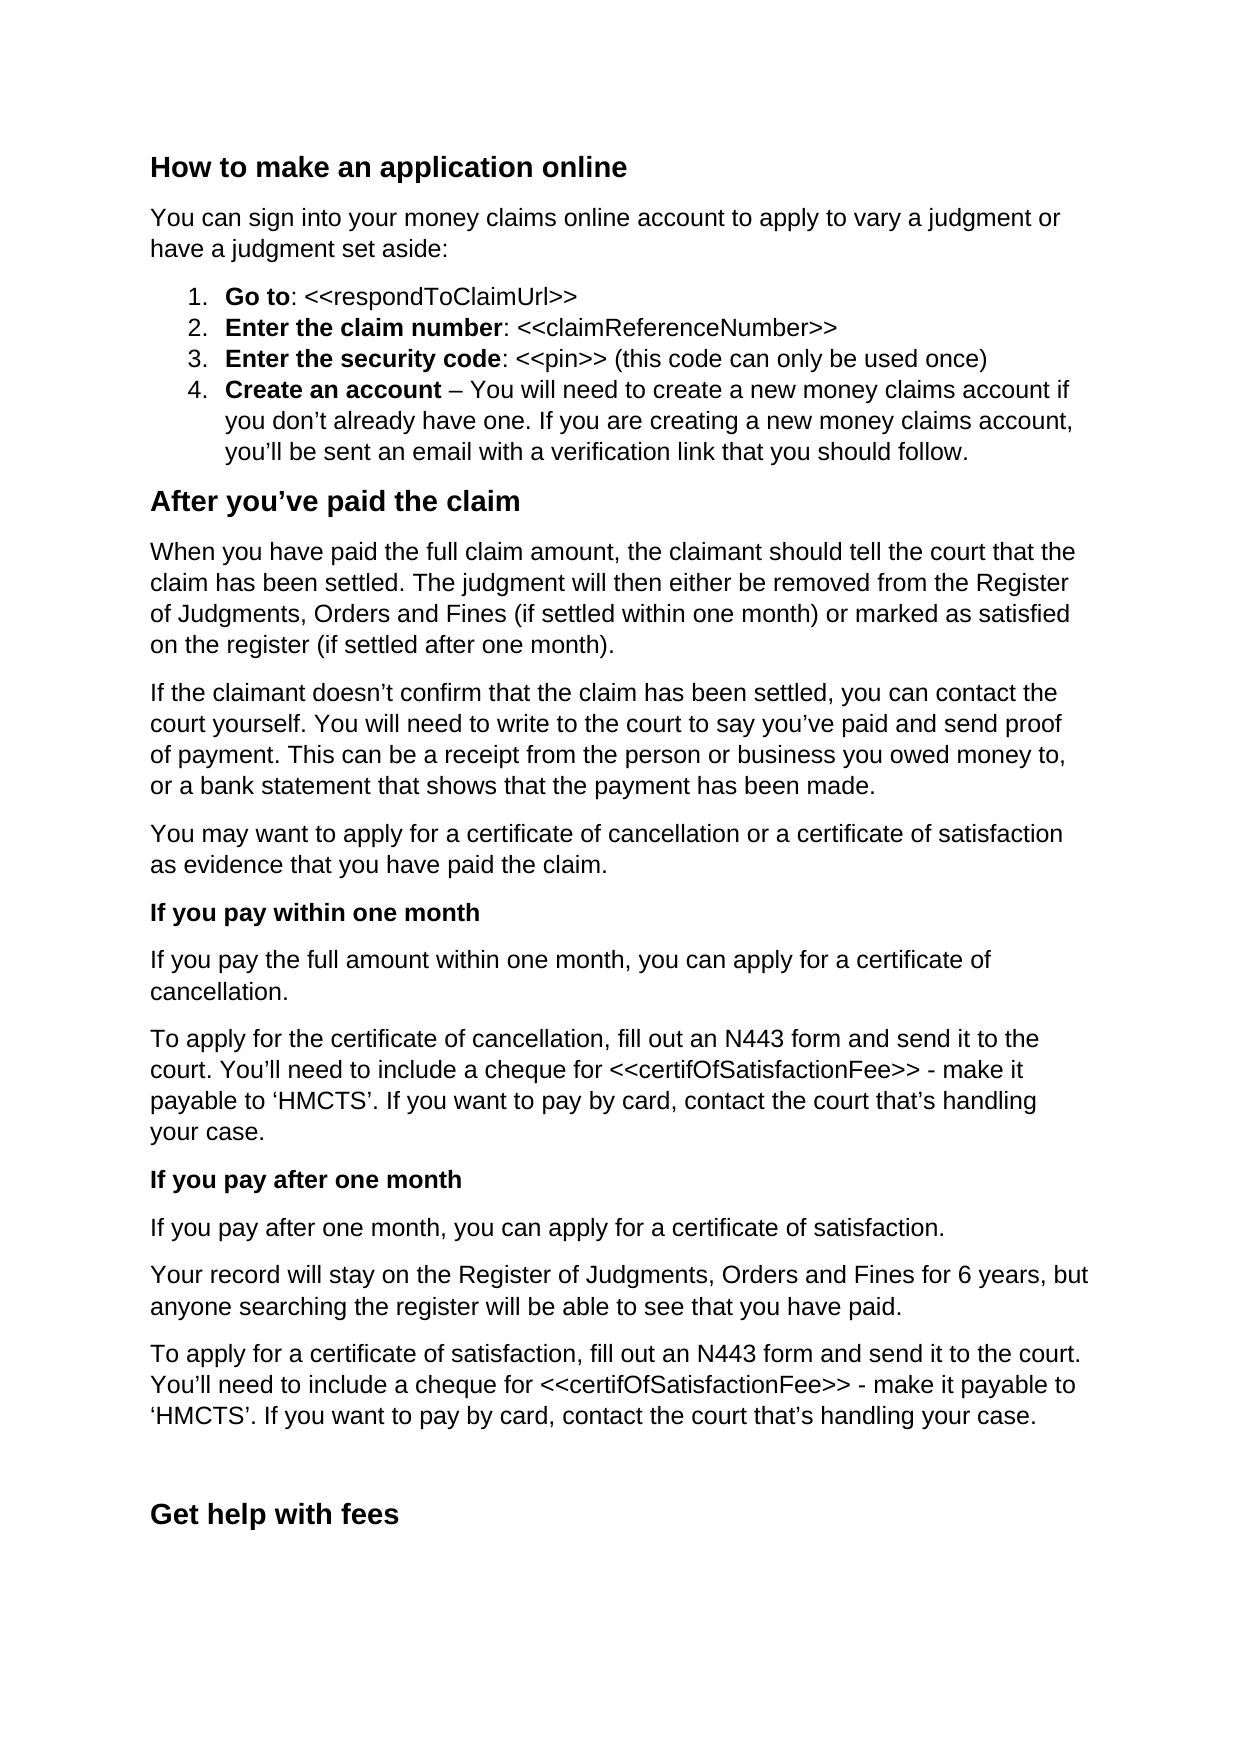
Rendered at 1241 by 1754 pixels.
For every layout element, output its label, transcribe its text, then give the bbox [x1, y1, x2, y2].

text To apply for the certificate of cancellation, fill out an N443 form and send it to the court. You’ll need to include a cheque for <<certifOfSatisfactionFee>> - make it payable to ‘HMCTS’. If you want to pay by card, contact the court that’s handling your case. [150, 1024, 1090, 1146]
text When you have paid the full claim amount, the claimant should tell the court that the claim has been settled. The judgment will then either be removed from the Register of Judgments, Orders and Fines (if settled within one month) or marked as satisfied on the register (if settled after one month). [150, 537, 1090, 659]
list Enter the claim number: <<claimReferenceNumber>> [187, 313, 1090, 341]
text Your record will stay on the Register of Judgments, Orders and Fines for 6 years, but anyone searching the register will be able to see that you have paid. [150, 1260, 1090, 1320]
text Get help with fees [150, 1497, 1090, 1530]
list Enter the security code: <<pin>> (this code can only be used once) [187, 344, 1090, 372]
text If the claimant doesn’t confirm that the claim has been settled, you can contact the court yourself. You will need to write to the court to say you’ve paid and send proof of payment. This can be a receipt from the person or business you owed money to, or a bank statement that shows that the payment has been made. [150, 678, 1090, 800]
text If you pay after one month [150, 1165, 1090, 1194]
text If you pay the full amount within one month, you can apply for a certificate of cancellation. [150, 945, 1090, 1005]
text How to make an application online [150, 150, 1090, 183]
text You may want to apply for a certificate of cancellation or a certificate of satisfaction as evidence that you have paid the claim. [150, 819, 1090, 879]
text After you’ve paid the claim [150, 484, 1090, 518]
text If you pay within one month [150, 898, 1090, 926]
text If you pay after one month, you can apply for a certificate of satisfaction. [150, 1213, 1090, 1241]
list Go to: <<respondToClaimUrl>> [187, 282, 1090, 310]
list Create an account – You will need to create a new money claims account if you don’t already have one. If you are creating a new money claims account, you’ll be sent an email with a verification link that you should follow. [187, 375, 1090, 466]
text You can sign into your money claims online account to apply to vary a judgment or have a judgment set aside: [150, 203, 1090, 263]
